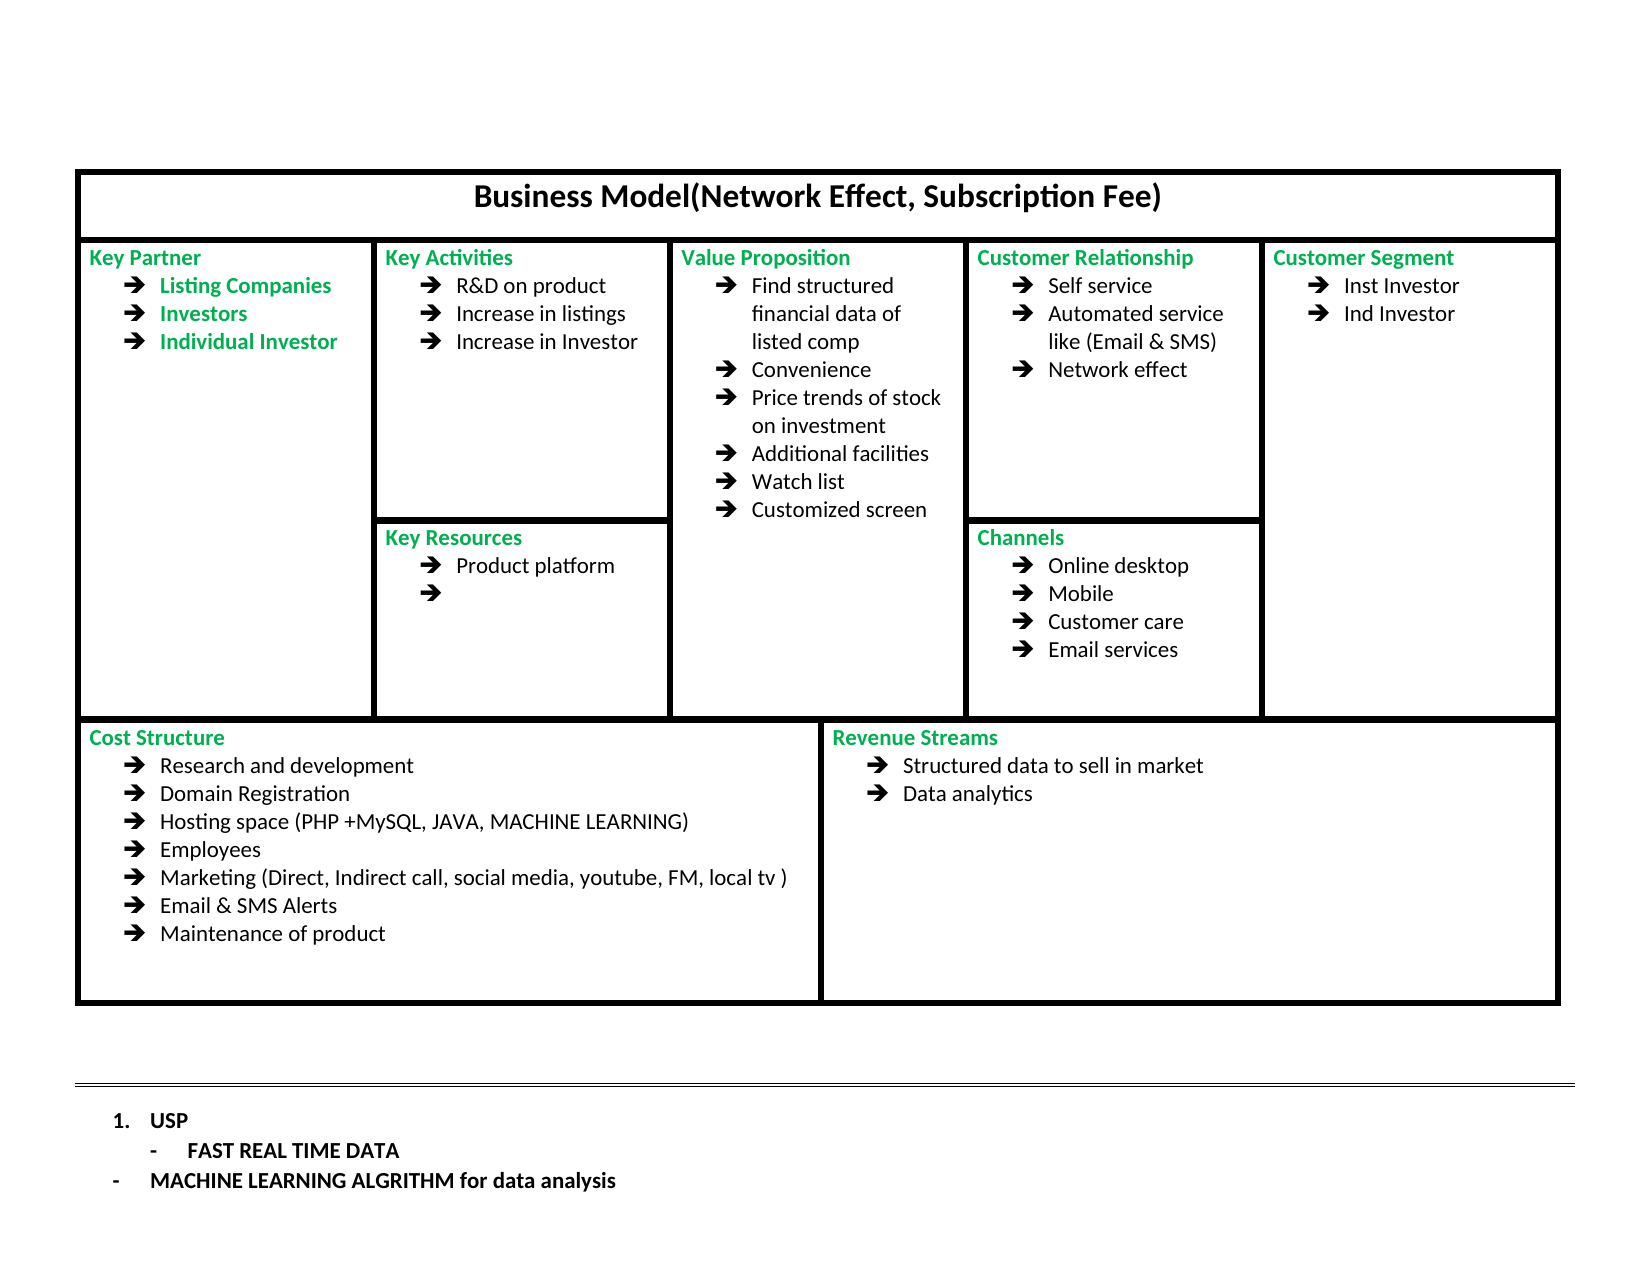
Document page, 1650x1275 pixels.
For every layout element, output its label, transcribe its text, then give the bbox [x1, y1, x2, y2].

table_cell Key Partner Listing Companies Investors Individual Investor [81, 243, 371, 716]
list FAST REAL TIME DATA [150, 1136, 1575, 1164]
table_cell Key Activities R&D on product Increase in listings Increase in Investor [377, 243, 667, 517]
list MACHINE LEARNING ALGRITHM for data analysis [112, 1167, 1575, 1195]
table_cell Value Proposition Find structured financial data of listed comp Convenience Price trends of stock on investment Additional facilities Watch list Customized screen [673, 243, 963, 716]
table_cell Customer Segment Inst Investor Ind Investor [1265, 243, 1555, 716]
list USP [112, 1106, 1575, 1134]
table_cell Customer Relationship Self service Automated service like (Email & SMS) Network effect [969, 243, 1259, 517]
table_header Business Model(Network Effect, Subscription Fee) [81, 175, 1555, 237]
table_cell Channels Online desktop Mobile Customer care Email services [969, 524, 1259, 716]
table_cell Cost Structure Research and development Domain Registration Hosting space (PHP +MySQL, JAVA, MACHINE LEARNING) Employees Marketing (Direct, Indirect call, social media, youtube, FM, local tv ) Email & SMS Alerts Maintenance of product [81, 723, 818, 999]
table_cell Key Resources Product platform [377, 524, 667, 716]
table_cell Revenue Streams Structured data to sell in market Data analytics [824, 723, 1555, 999]
